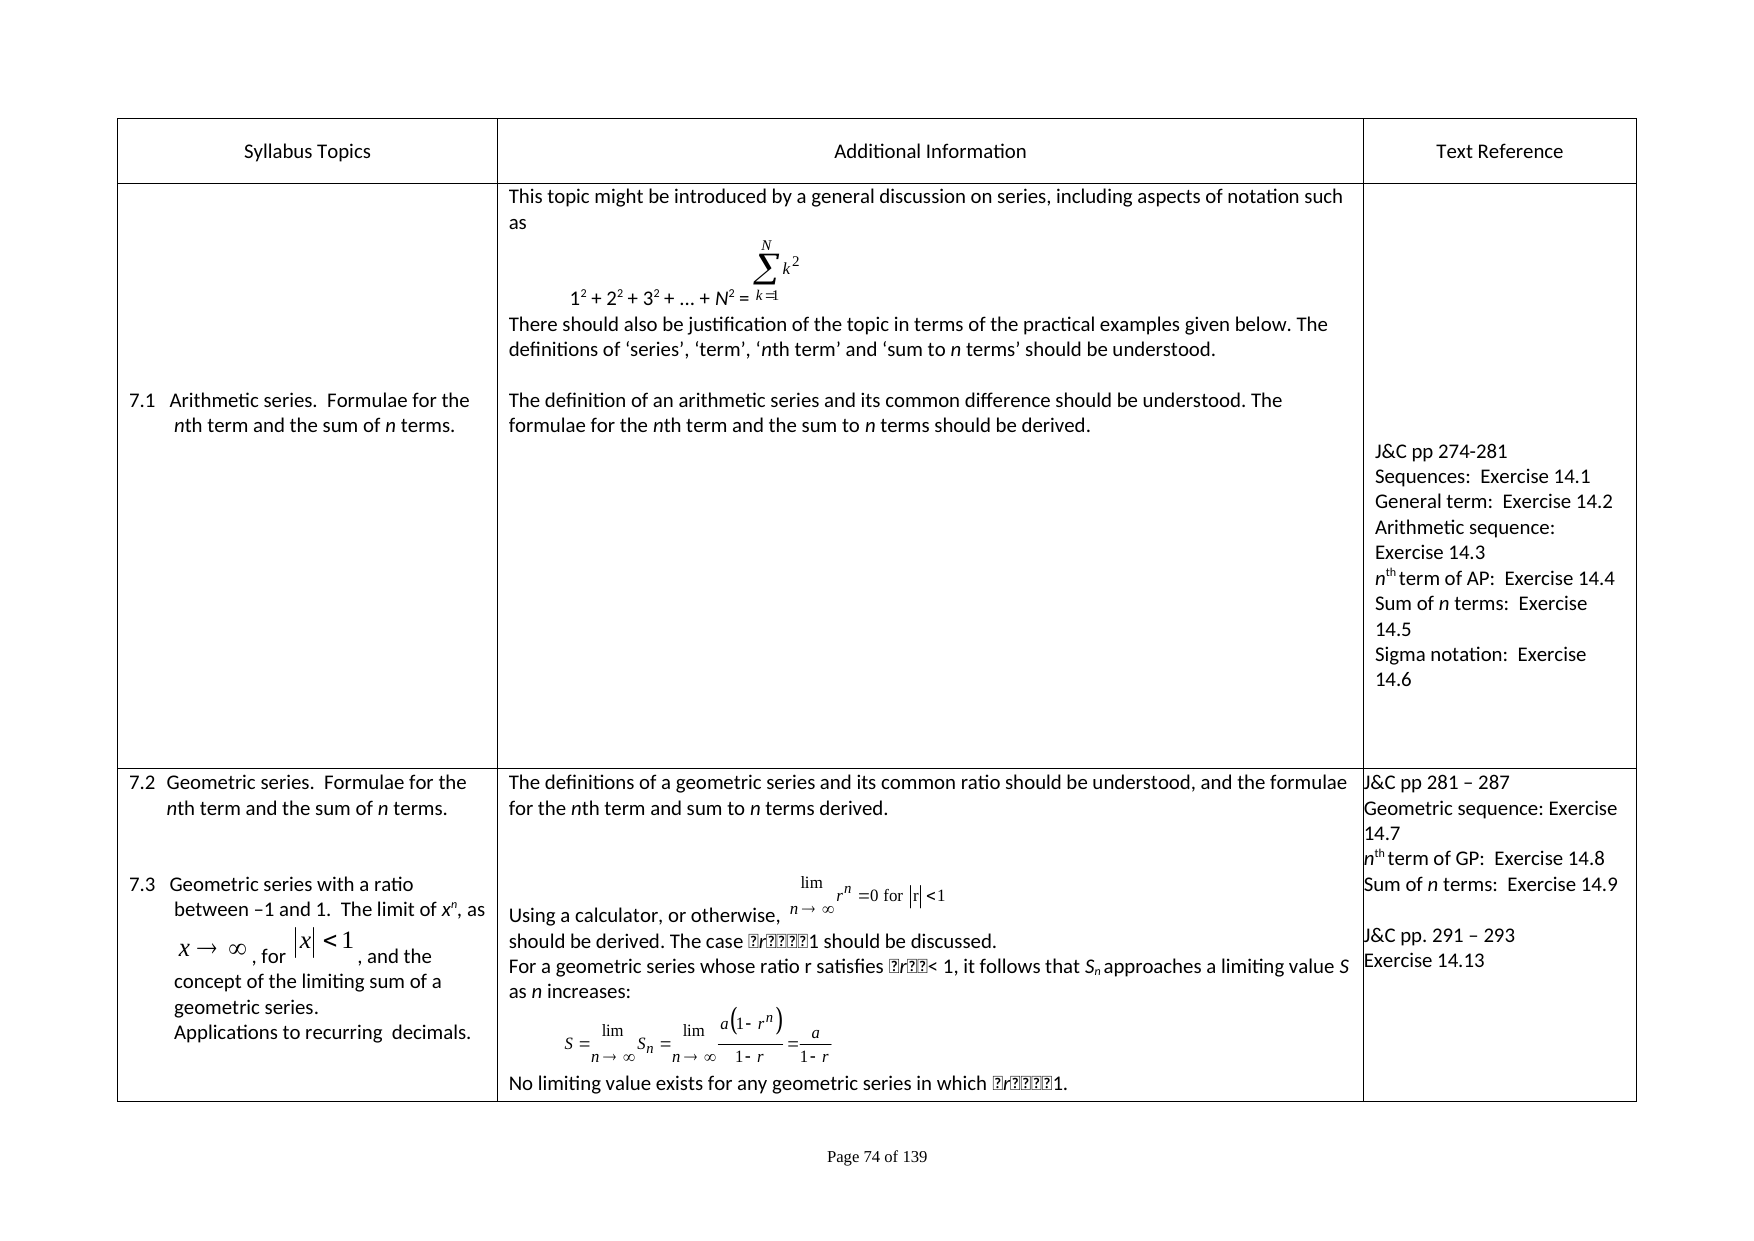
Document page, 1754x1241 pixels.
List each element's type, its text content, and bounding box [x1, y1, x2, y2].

table_header Syllabus Topics [118, 119, 497, 183]
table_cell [118, 769, 497, 1101]
table_cell 7.1 Arithmetic series. Formulae for the nth term and the sum of n terms. [118, 184, 497, 768]
table_cell This topic might be introduced by a general discussion on series, including aspects of notation such as 12 + 22 + 32 + ... + N2 = There should also be justification of the topic in terms of the practical examples given below. The definitions of ‘series’, ‘term’, ‘nth term’ and ‘sum to n terms’ should be understood. The definition of an arithmetic series and its common difference should be understood. The formulae for the nth term and the sum to n terms should be derived. [498, 184, 1363, 768]
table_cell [498, 769, 1363, 1101]
table_cell J&C pp 274-281 Sequences: Exercise 14.1 General term: Exercise 14.2 Arithmetic sequence: Exercise 14.3 nth term of AP: Exercise 14.4 Sum of n terms: Exercise 14.5 Sigma notation: Exercise 14.6 [1364, 184, 1636, 768]
table_header Text Reference [1364, 119, 1636, 183]
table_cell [1364, 769, 1636, 1101]
table_header Additional Information [498, 119, 1363, 183]
